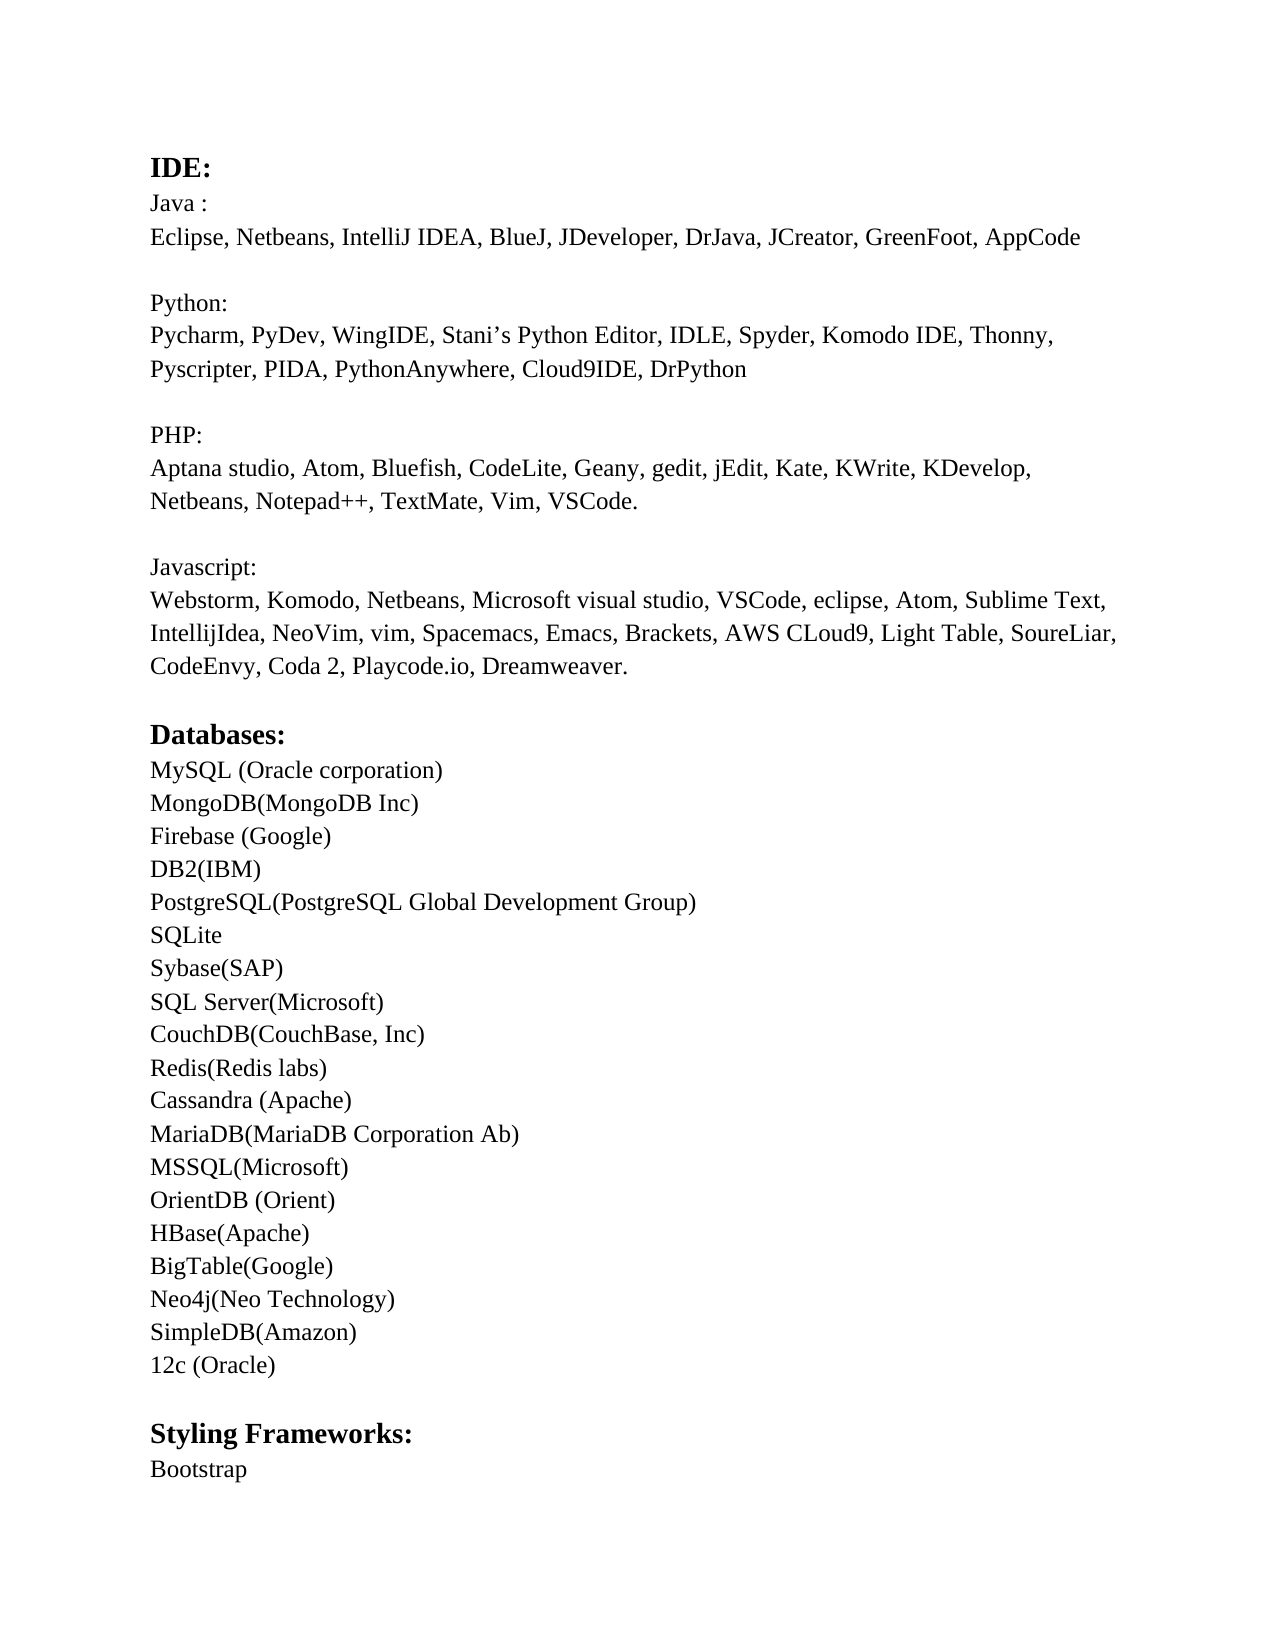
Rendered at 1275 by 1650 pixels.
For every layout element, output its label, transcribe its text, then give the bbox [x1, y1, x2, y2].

text PHP: [150, 420, 1125, 448]
text OrientDB (Orient) [150, 1185, 1125, 1213]
text Eclipse, Netbeans, IntelliJ IDEA, BlueJ, JDeveloper, DrJava, JCreator, GreenFoot, AppCode [150, 222, 1125, 250]
text HBase(Apache) [150, 1218, 1125, 1246]
text Webstorm, Komodo, Netbeans, Microsoft visual studio, VSCode, eclipse, Atom, Sublime Text, IntellijIdea, NeoVim, vim, Spacemacs, Emacs, Brackets, AWS CLoud9, Light Table, SoureLiar, CodeEnvy, Coda 2, Playcode.io, Dreamweaver. [150, 585, 1125, 679]
text Pycharm, PyDev, WingIDE, Stani’s Python Editor, IDLE, Spyder, Komodo IDE, Thonny, Pyscripter, PIDA, PythonAnywhere, Cloud9IDE, DrPython [150, 321, 1125, 382]
text Neo4j(Neo Technology) [150, 1284, 1125, 1312]
text MSSQL(Microsoft) [150, 1152, 1125, 1180]
text PostgreSQL(PostgreSQL Global Development Group) [150, 887, 1125, 916]
text Java : [150, 188, 1125, 217]
text Sybase(SAP) [150, 953, 1125, 982]
text BigTable(Google) [150, 1251, 1125, 1279]
text Javascript: [150, 552, 1125, 581]
text MySQL (Oracle corporation) [150, 755, 1125, 784]
text Cassandra (Apache) [150, 1086, 1125, 1114]
text Bootstrap [150, 1454, 1125, 1483]
text Databases: [150, 717, 1125, 750]
text MongoDB(MongoDB Inc) [150, 788, 1125, 817]
text SQL Server(Microsoft) [150, 987, 1125, 1015]
text Styling Frameworks: [150, 1416, 1125, 1449]
text CouchDB(CouchBase, Inc) [150, 1019, 1125, 1048]
text Aptana studio, Atom, Bluefish, CodeLite, Geany, gedit, jEdit, Kate, KWrite, KDevelop, Netbeans, Notepad++, TextMate, Vim, VSCode. [150, 453, 1125, 514]
text IDE: [150, 150, 1125, 183]
text SimpleDB(Amazon) [150, 1317, 1125, 1346]
text DB2(IBM) [150, 854, 1125, 883]
text Redis(Redis labs) [150, 1053, 1125, 1081]
text Python: [150, 288, 1125, 316]
text Firebase (Google) [150, 821, 1125, 850]
text MariaDB(MariaDB Corporation Ab) [150, 1119, 1125, 1147]
text 12c (Oracle) [150, 1350, 1125, 1378]
text SQLite [150, 921, 1125, 949]
